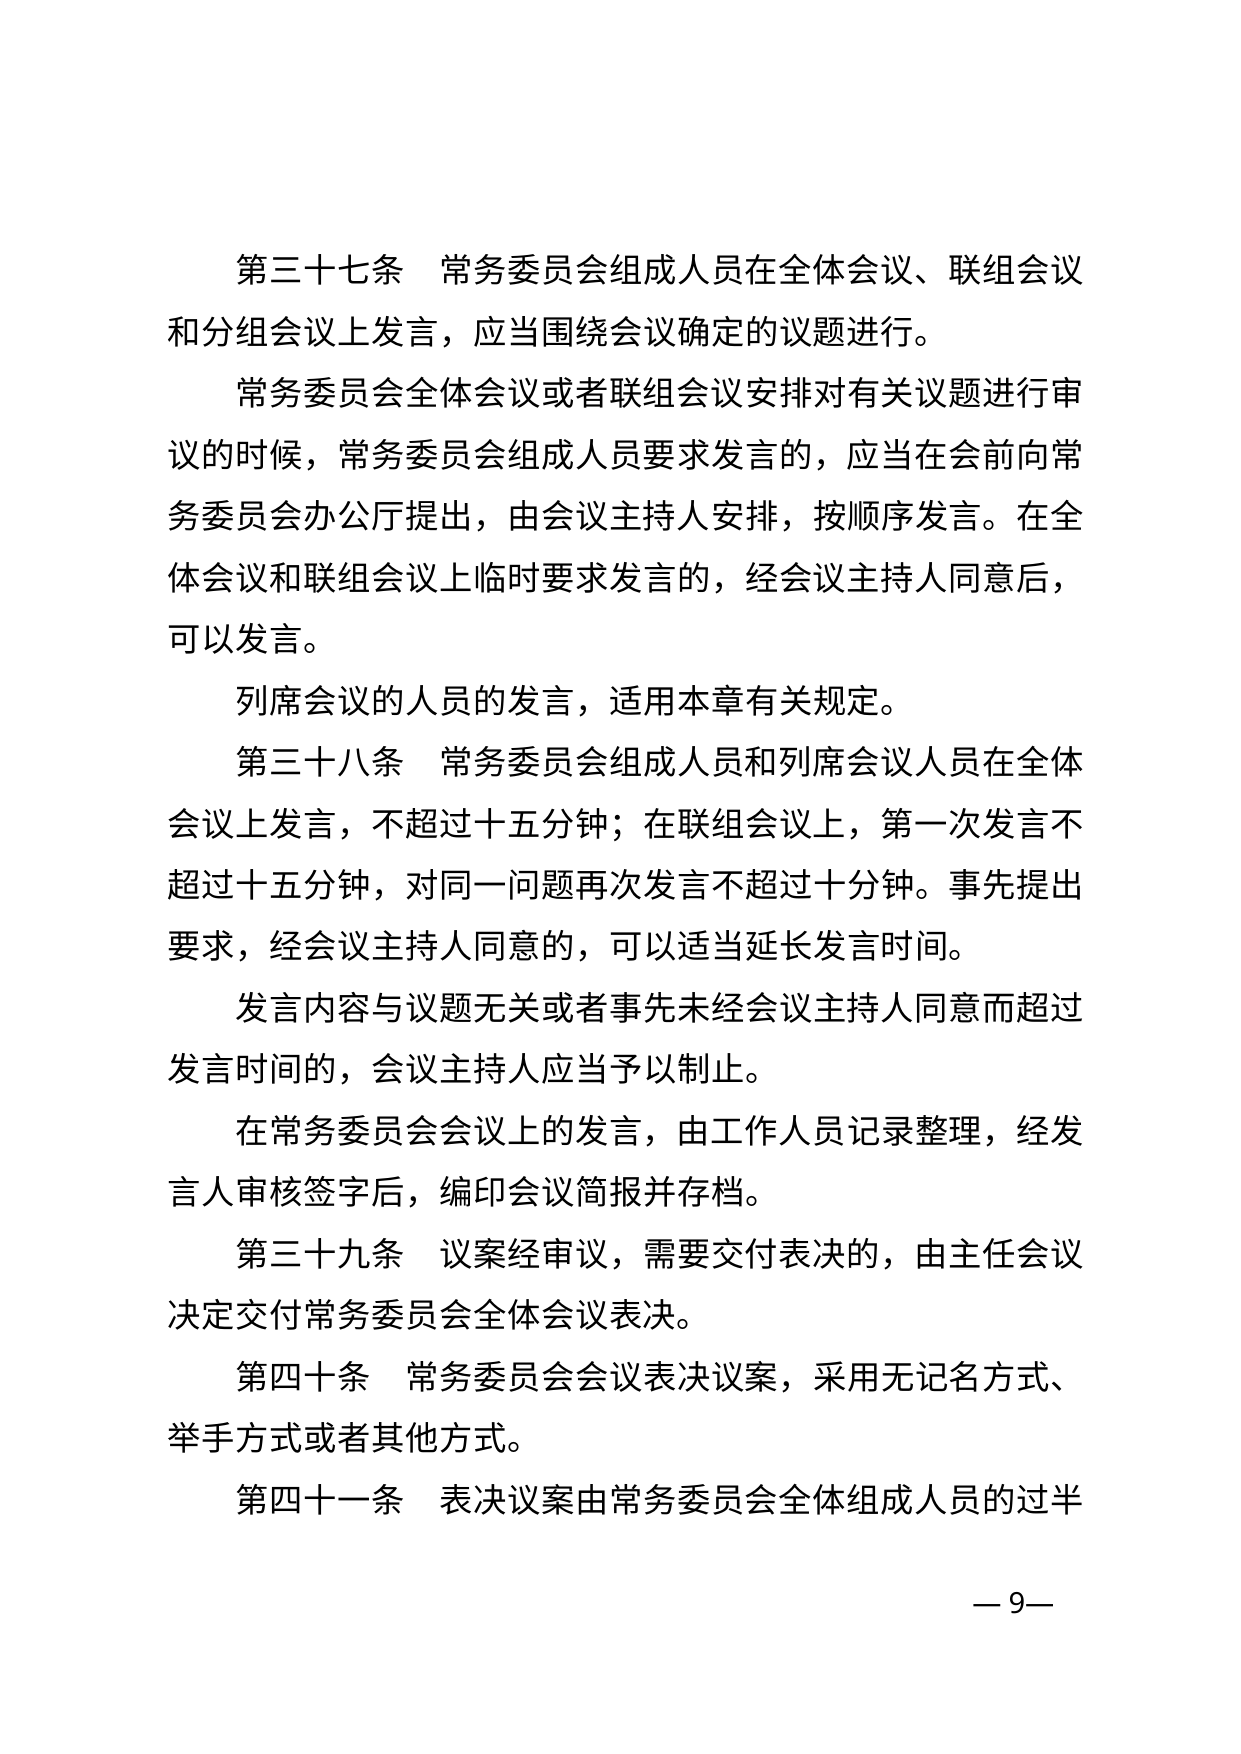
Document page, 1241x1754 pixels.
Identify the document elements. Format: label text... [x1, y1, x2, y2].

text 第三十八条 常务委员会组成人员和列席会议人员在全体会议上发言，不超过十五分钟；在联组会议上，第一次发言不超过十五分钟，对同一问题再次发言不超过十分钟。事先提出要求，经会议主持人同意的，可以适当延长发言时间。 [168, 729, 1084, 975]
text 第三十七条 常务委员会组成人员在全体会议、联组会议和分组会议上发言，应当围绕会议确定的议题进行。 [168, 238, 1084, 361]
text 发言内容与议题无关或者事先未经会议主持人同意而超过发言时间的，会议主持人应当予以制止。 [168, 975, 1084, 1098]
text 第四十条 常务委员会会议表决议案，采用无记名方式、举手方式或者其他方式。 [168, 1344, 1084, 1467]
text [168, 1467, 1084, 1528]
text 常务委员会全体会议或者联组会议安排对有关议题进行审议的时候，常务委员会组成人员要求发言的，应当在会前向常务委员会办公厅提出，由会议主持人安排，按顺序发言。在全体会议和联组会议上临时要求发言的，经会议主持人同意后，可以发言。 [168, 361, 1084, 668]
text 列席会议的人员的发言，适用本章有关规定。 [168, 668, 1084, 729]
text 在常务委员会会议上的发言，由工作人员记录整理，经发言人审核签字后，编印会议简报并存档。 [168, 1098, 1084, 1221]
text 第三十九条 议案经审议，需要交付表决的，由主任会议决定交付常务委员会全体会议表决。 [168, 1221, 1084, 1344]
